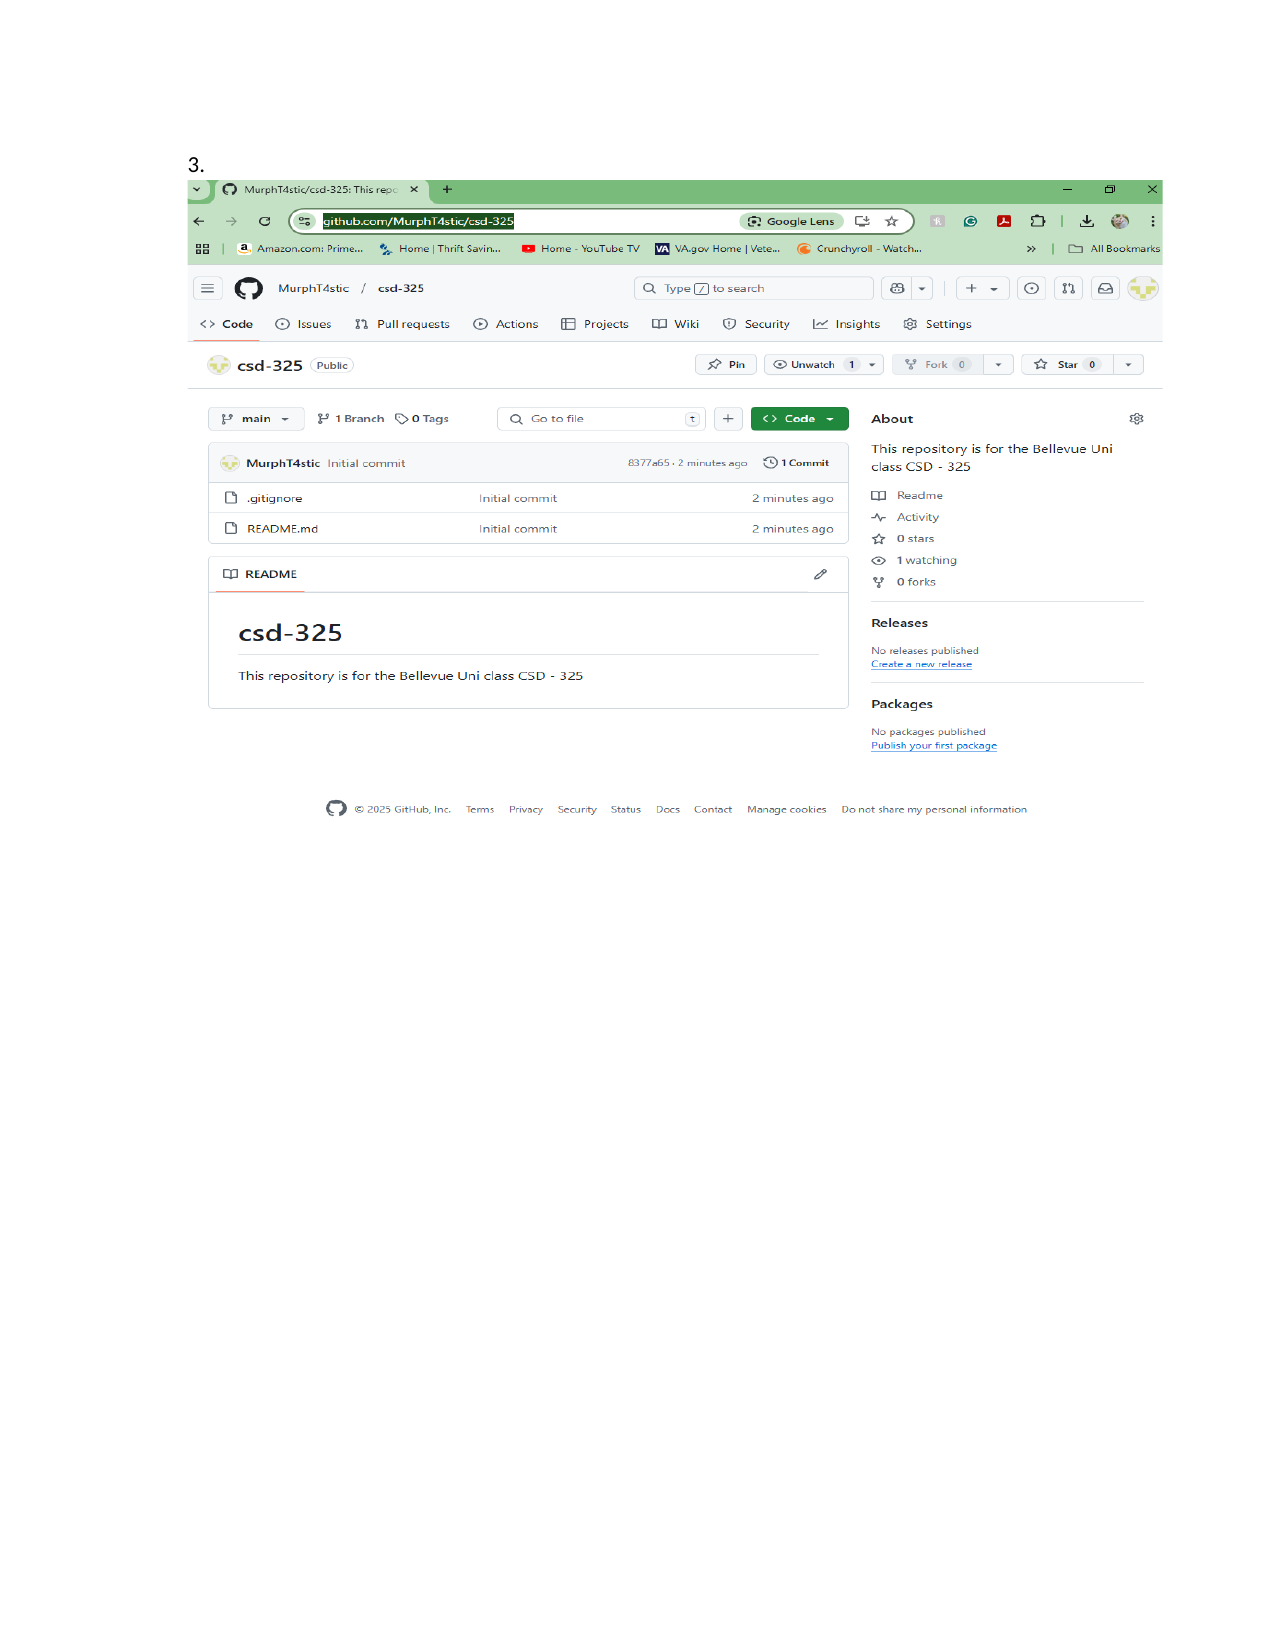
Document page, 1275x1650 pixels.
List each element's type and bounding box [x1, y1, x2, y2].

picture [187, 180, 1163, 1037]
